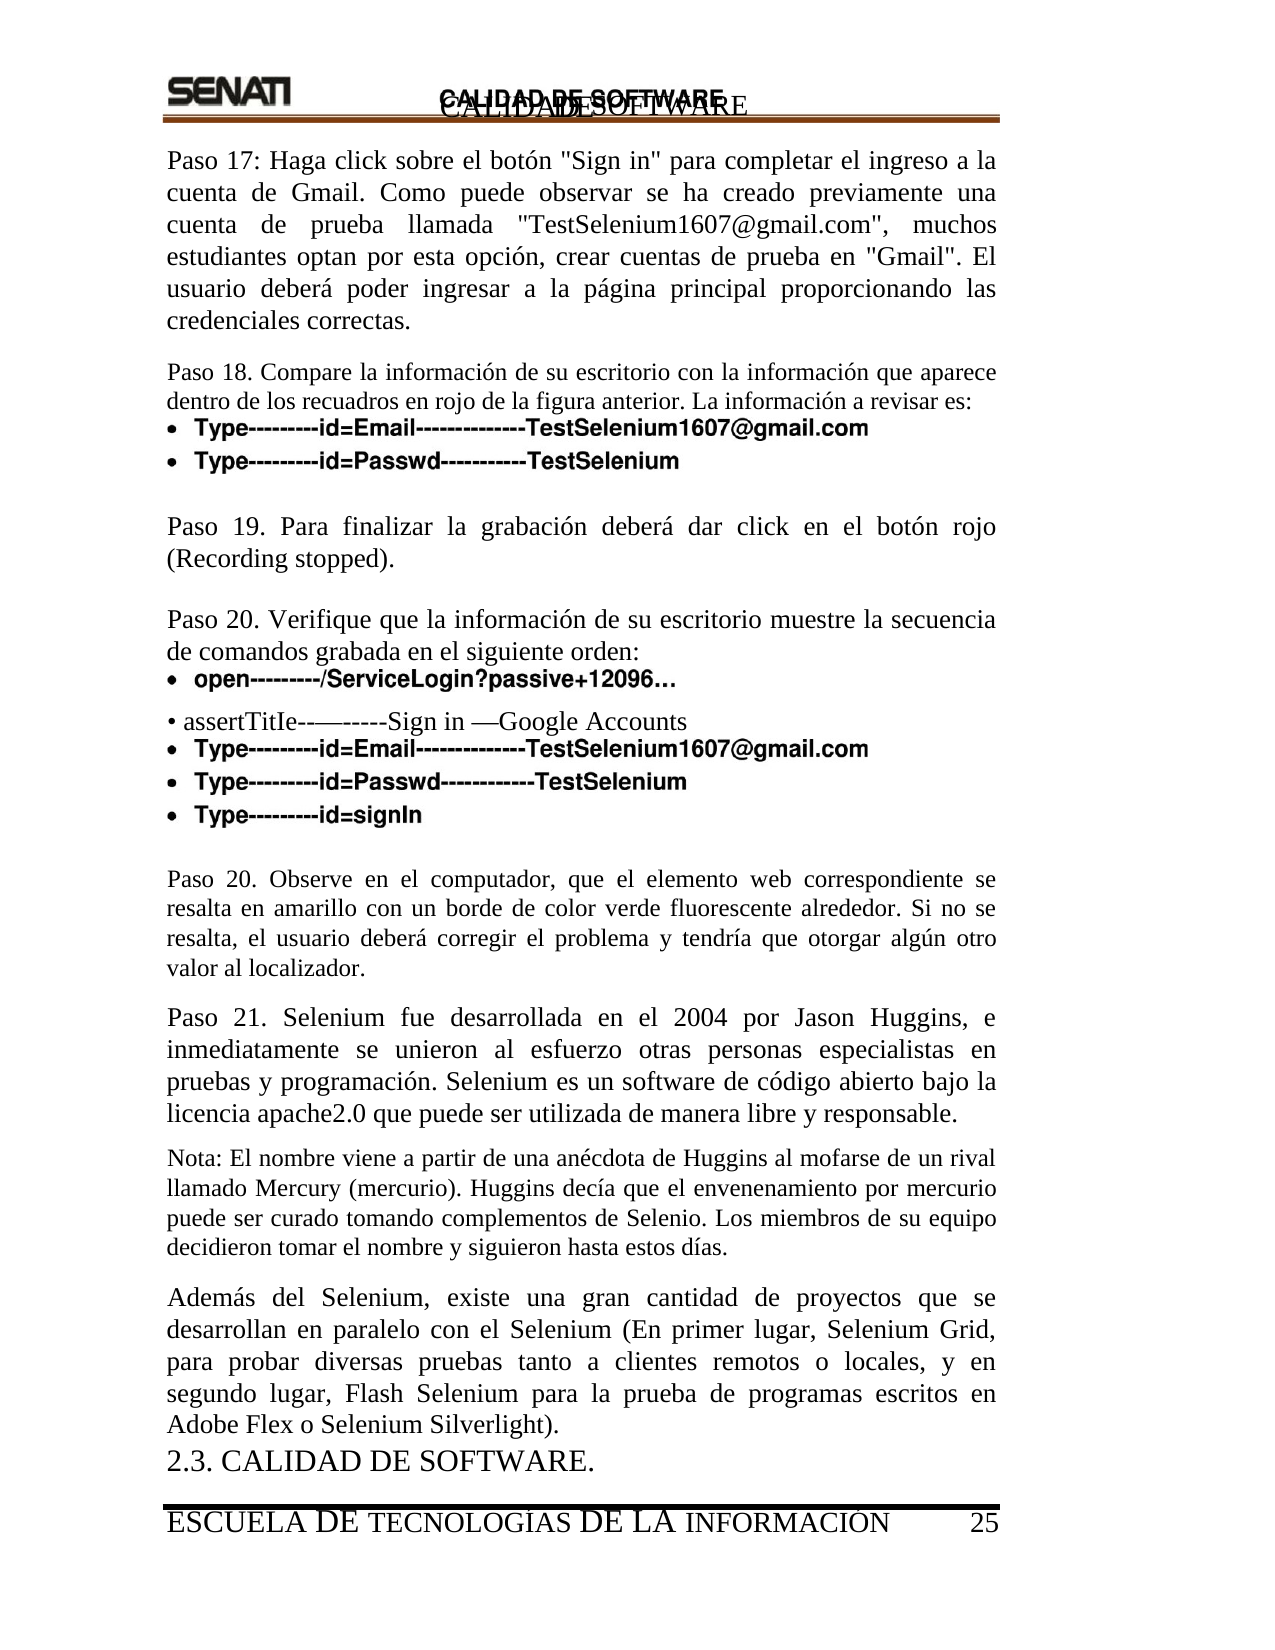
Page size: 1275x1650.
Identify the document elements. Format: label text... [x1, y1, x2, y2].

picture [167, 668, 675, 692]
text • assertTitIe--—-----Sign in —Google Accounts [166, 705, 997, 736]
text Nota: El nombre viene a partir de una anécdota de Huggins al mofarse de un rival llamado Mercury (mercurio). Huggins decía que el envenenamiento por mercurio puede ser curado tomando complementos de Selenio. Los miembros de su equipo decidieron tomar el nombre y siguieron hasta estos días. [166, 1143, 997, 1261]
text Paso 17: Haga click sobre el botón "Sign in" para completar el ingreso a la cuenta de Gmail. Como puede observar se ha creado previamente una cuenta de prueba llamada "TestSelenium1607@gmail.com", muchos estudiantes optan por esta opción, crear cuentas de prueba en "Gmail". El usuario deberá poder ingresar a la página principal proporcionando las credenciales correctas. [166, 144, 997, 335]
picture [162, 76, 1000, 123]
text Paso 20. Verifique que la información de su escritorio muestre la secuencia de comandos grabada en el siguiente orden: [166, 603, 997, 666]
text Además del Selenium, existe una gran cantidad de proyectos que se desarrollan en paralelo con el Selenium (En primer lugar, Selenium Grid, para probar diversas pruebas tanto a clientes remotos o locales, y en segundo lugar, Flash Selenium para la prueba de programas escritos en Adobe Flex o Selenium Silverlight). [166, 1281, 997, 1440]
text Paso 21. Selenium fue desarrollada en el 2004 por Jason Huggins, e inmediatamente se unieron al esfuerzo otras personas especialistas en pruebas y programación. Selenium es un software de código abierto bajo la licencia apache2.0 que puede ser utilizada de manera libre y responsable. [166, 1001, 997, 1128]
text Paso 19. Para finalizar la grabación deberá dar click en el botón rojo (Recording stopped). [166, 510, 997, 573]
picture [167, 417, 868, 474]
text Paso 20. Observe en el computador, que el elemento web correspondiente se resalta en amarillo con un borde de color verde fluorescente alrededor. Si no se resalta, el usuario deberá corregir el problema y tendría que otorgar algún otro valor al localizador. [166, 864, 997, 981]
picture [167, 738, 868, 828]
text 2.3. CALIDAD DE SOFTWARE. [166, 1442, 999, 1478]
text Paso 18. Compare la información de su escritorio con la información que aparece dentro de los recuadros en rojo de la figura anterior. La información a revisar es: [166, 357, 997, 415]
